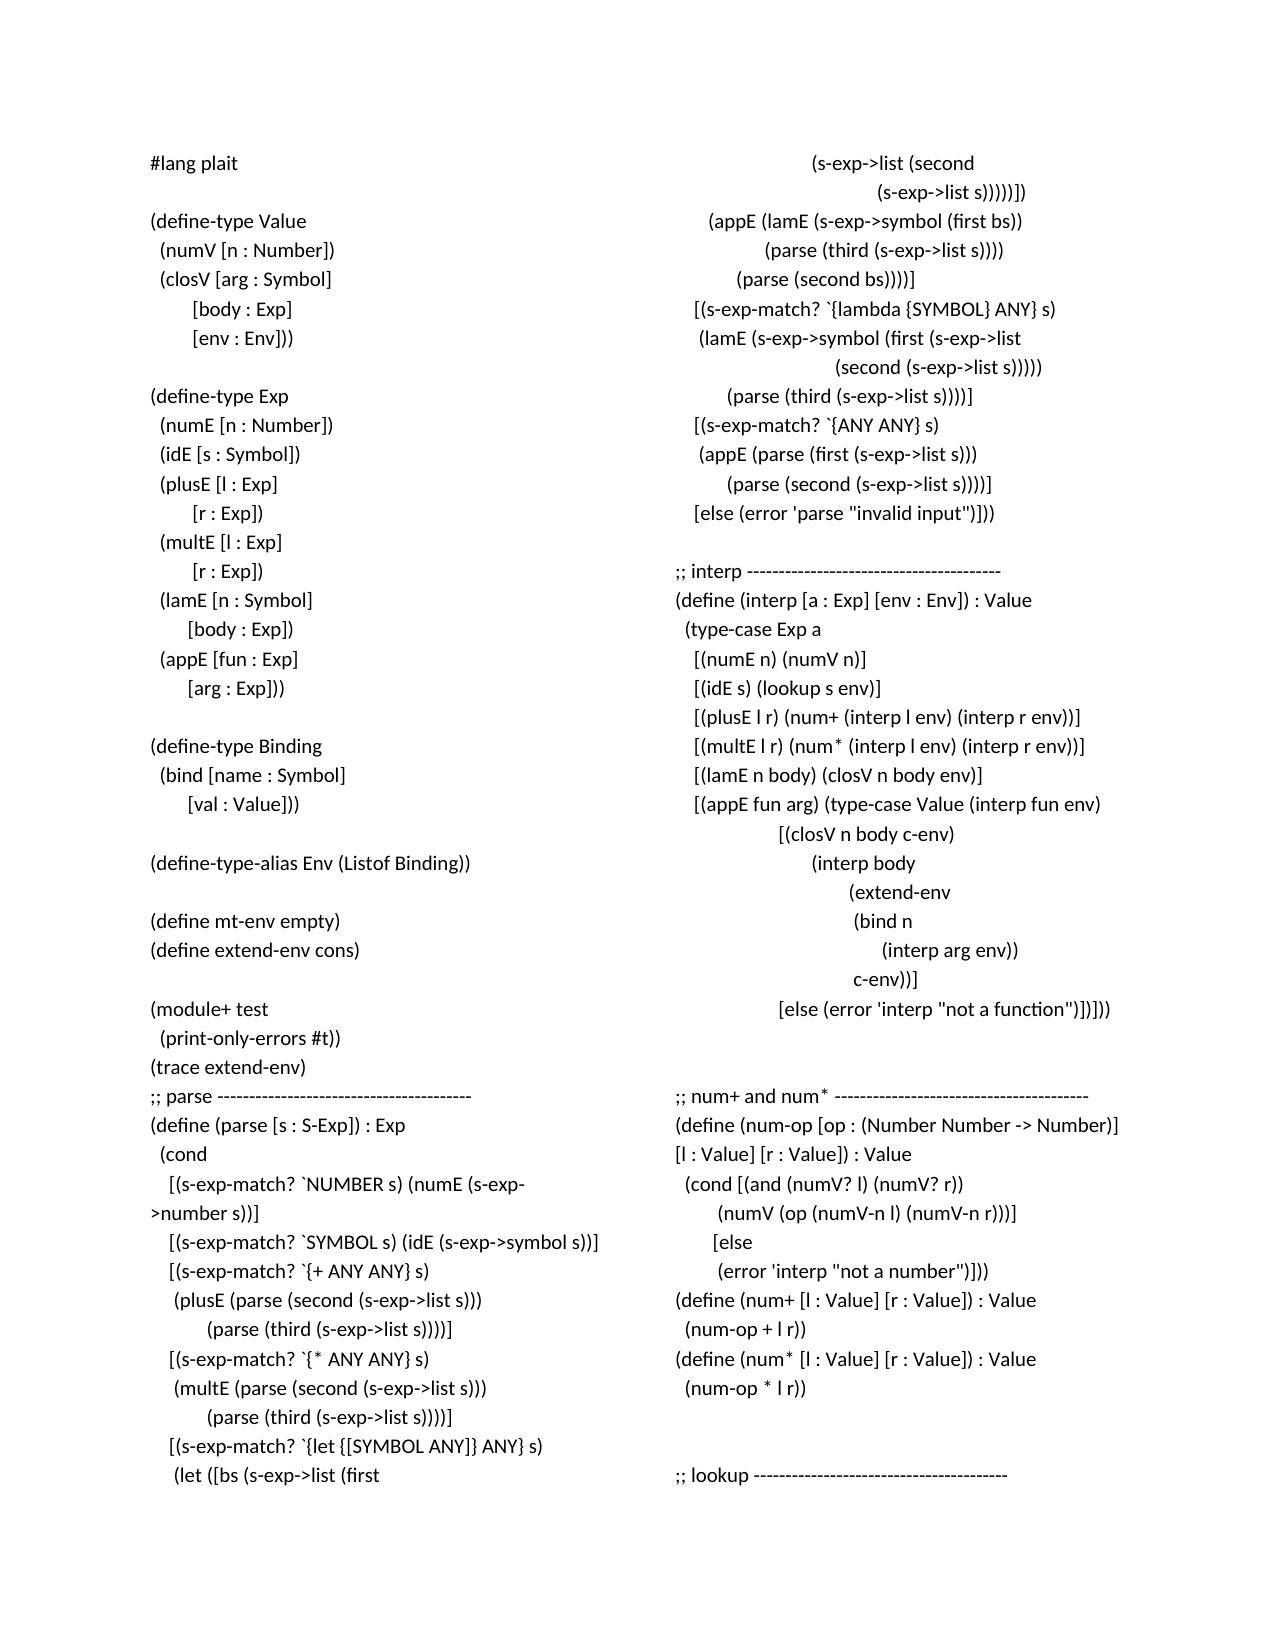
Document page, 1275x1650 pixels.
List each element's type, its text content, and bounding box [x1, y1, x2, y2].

text [(closV n body c-env) [675, 821, 1125, 846]
text (bind [name : Symbol] [150, 762, 600, 788]
text [(s-exp-match? `NUMBER s) (numE (s-exp->number s))] [150, 1171, 600, 1225]
text (s-exp->list s)))))]) [675, 179, 1125, 204]
text (interp arg env)) [675, 937, 1125, 963]
text (cond [150, 1142, 600, 1167]
text (define (num-op [op : (Number Number -> Number)] [l : Value] [r : Value]) : Value [675, 1112, 1125, 1167]
text (appE (lamE (s-exp->symbol (first bs)) [675, 208, 1125, 234]
text ;; interp ---------------------------------------- [675, 558, 1125, 584]
text [(s-exp-match? `{lambda {SYMBOL} ANY} s) [675, 296, 1125, 321]
text [r : Exp]) [150, 558, 600, 584]
text #lang plait [150, 150, 600, 175]
text (define (num* [l : Value] [r : Value]) : Value [675, 1346, 1125, 1371]
text [(s-exp-match? `{let {[SYMBOL ANY]} ANY} s) [150, 1433, 600, 1459]
text (module+ test [150, 996, 600, 1021]
text (trace extend-env) [150, 1054, 600, 1079]
text (error 'interp "not a number")])) [675, 1258, 1125, 1284]
text [(s-exp-match? `SYMBOL s) (idE (s-exp->symbol s))] [150, 1229, 600, 1254]
text (cond [(and (numV? l) (numV? r)) [675, 1171, 1125, 1196]
text (appE [fun : Exp] [150, 646, 600, 671]
text (parse (second (s-exp->list s))))] [675, 471, 1125, 496]
text (define (parse [s : S-Exp]) : Exp [150, 1112, 600, 1138]
text (interp body [675, 850, 1125, 875]
text (define (interp [a : Exp] [env : Env]) : Value [675, 587, 1125, 613]
text [else [675, 1229, 1125, 1254]
text (define-type Binding [150, 733, 600, 759]
text (define-type Exp [150, 383, 600, 409]
text (type-case Exp a [675, 617, 1125, 642]
text [body : Exp]) [150, 617, 600, 642]
text [(s-exp-match? `{+ ANY ANY} s) [150, 1258, 600, 1284]
text (lamE [n : Symbol] [150, 587, 600, 613]
text (multE [l : Exp] [150, 529, 600, 554]
text (define-type-alias Env (Listof Binding)) [150, 850, 600, 875]
text [(numE n) (numV n)] [675, 646, 1125, 671]
text [env : Env])) [150, 325, 600, 350]
text [(appE fun arg) (type-case Value (interp fun env) [675, 792, 1125, 817]
text (define extend-env cons) [150, 937, 600, 963]
text (define-type Value [150, 208, 600, 234]
text (num-op + l r)) [675, 1317, 1125, 1342]
text (parse (third (s-exp->list s))))] [150, 1317, 600, 1342]
text (closV [arg : Symbol] [150, 267, 600, 292]
text [arg : Exp])) [150, 675, 600, 700]
text (define mt-env empty) [150, 908, 600, 934]
text (print-only-errors #t)) [150, 1025, 600, 1050]
text [r : Exp]) [150, 500, 600, 525]
text ;; parse ---------------------------------------- [150, 1083, 600, 1109]
text (define (num+ [l : Value] [r : Value]) : Value [675, 1287, 1125, 1313]
text [(multE l r) (num* (interp l env) (interp r env))] [675, 733, 1125, 759]
text ;; num+ and num* ---------------------------------------- [675, 1083, 1125, 1109]
text [(s-exp-match? `{ANY ANY} s) [675, 412, 1125, 438]
text [(s-exp-match? `{* ANY ANY} s) [150, 1346, 600, 1371]
text [else (error 'parse "invalid input")])) [675, 500, 1125, 525]
text (parse (third (s-exp->list s))))] [150, 1404, 600, 1429]
text c-env))] [675, 967, 1125, 992]
text [(idE s) (lookup s env)] [675, 675, 1125, 700]
text (numE [n : Number]) [150, 412, 600, 438]
text ;; lookup ---------------------------------------- [675, 1462, 1125, 1488]
text (num-op * l r)) [675, 1375, 1125, 1400]
text (s-exp->list (second [675, 150, 1125, 175]
text (plusE (parse (second (s-exp->list s))) [150, 1287, 600, 1313]
text [body : Exp] [150, 296, 600, 321]
text (plusE [l : Exp] [150, 471, 600, 496]
text (parse (second bs))))] [675, 267, 1125, 292]
text (extend-env [675, 879, 1125, 904]
text [(lamE n body) (closV n body env)] [675, 762, 1125, 788]
text (lamE (s-exp->symbol (first (s-exp->list [675, 325, 1125, 350]
text (idE [s : Symbol]) [150, 442, 600, 467]
text (multE (parse (second (s-exp->list s))) [150, 1375, 600, 1400]
text (second (s-exp->list s))))) [675, 354, 1125, 379]
text (numV (op (numV-n l) (numV-n r)))] [675, 1200, 1125, 1225]
text (numV [n : Number]) [150, 237, 600, 263]
text (parse (third (s-exp->list s))))] [675, 383, 1125, 409]
text (parse (third (s-exp->list s)))) [675, 237, 1125, 263]
text (appE (parse (first (s-exp->list s))) [675, 442, 1125, 467]
text (bind n [675, 908, 1125, 934]
text [(plusE l r) (num+ (interp l env) (interp r env))] [675, 704, 1125, 729]
text (let ([bs (s-exp->list (first [150, 1462, 600, 1488]
text [val : Value])) [150, 792, 600, 817]
text [else (error 'interp "not a function")])])) [675, 996, 1125, 1021]
